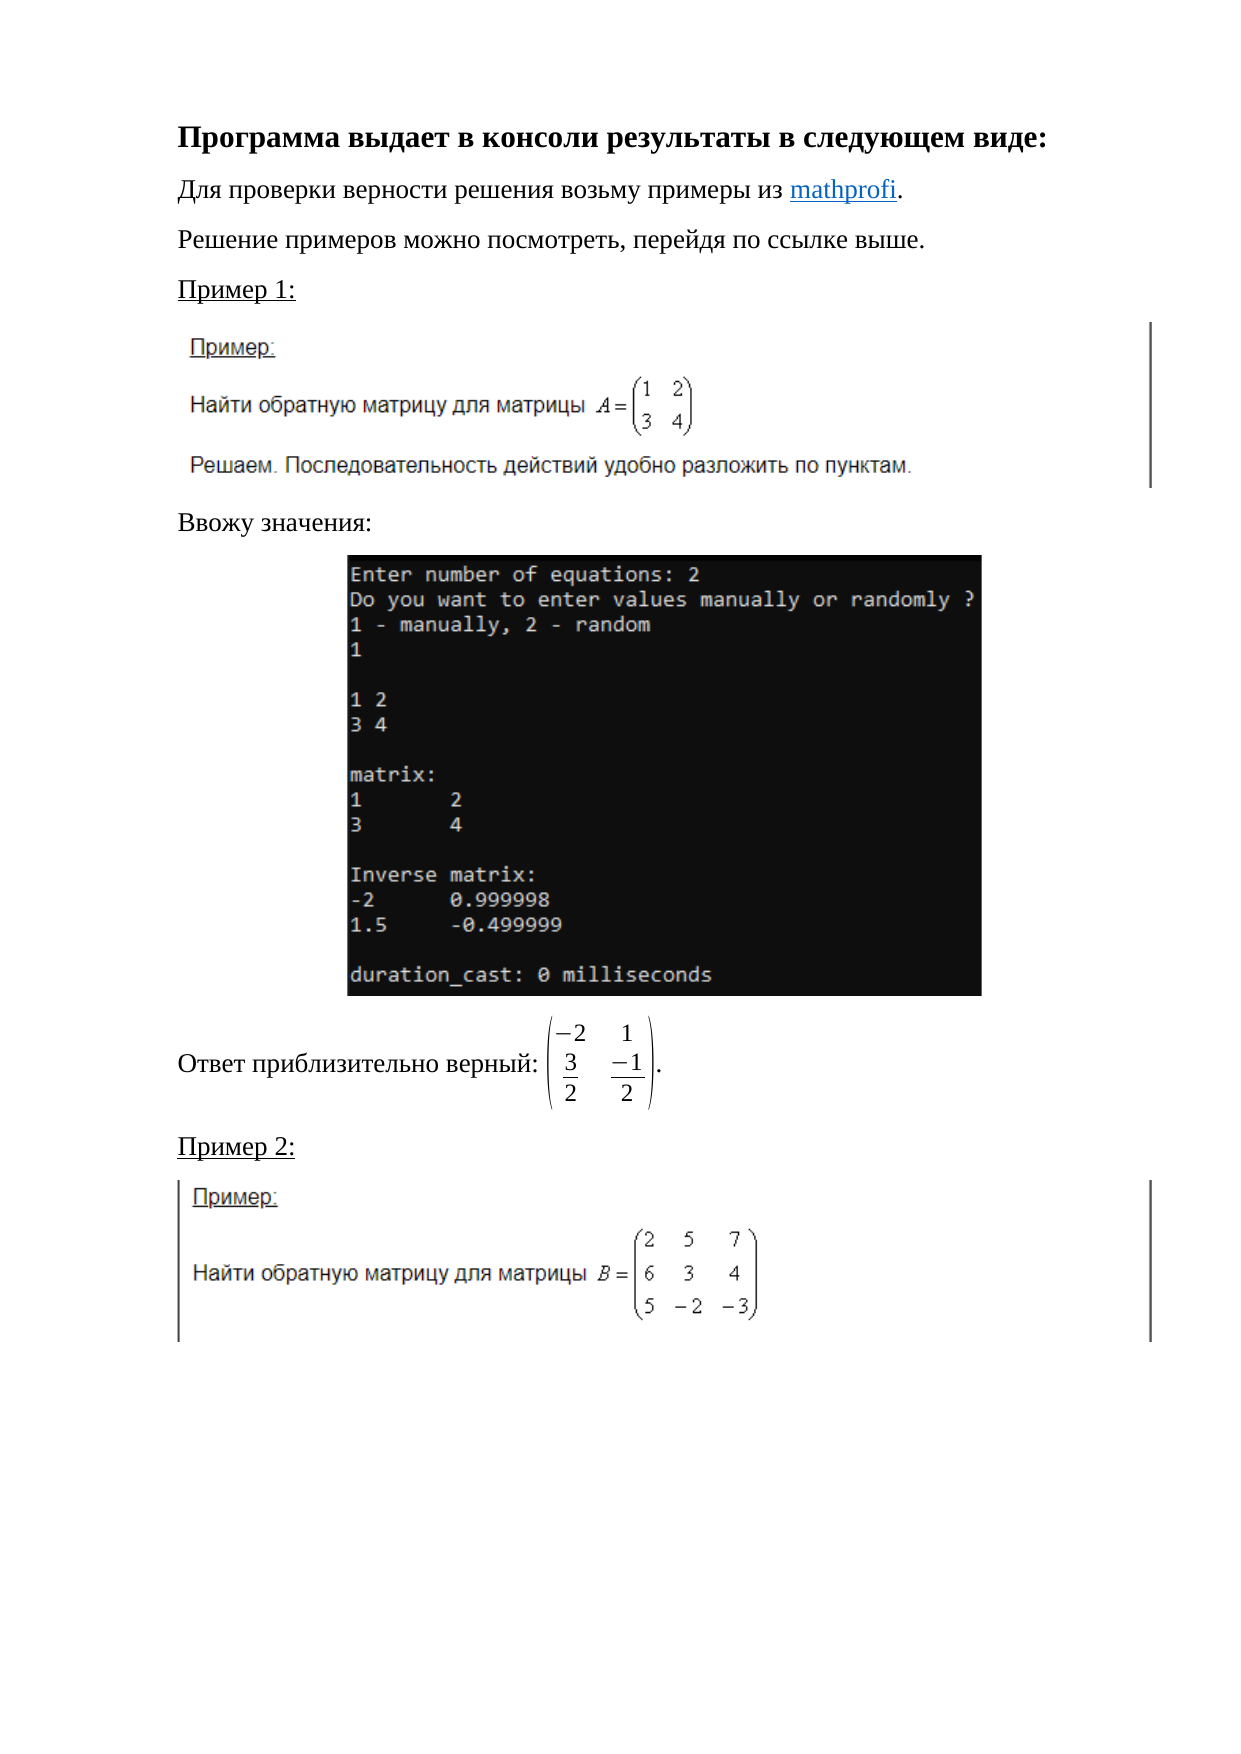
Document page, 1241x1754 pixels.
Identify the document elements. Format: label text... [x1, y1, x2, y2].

text Программа выдает в консоли результаты в следующем виде: [177, 118, 1152, 154]
text Для проверки верности решения возьму примеры из mathprofi. [177, 173, 1152, 205]
picture [177, 322, 1152, 488]
picture [177, 1180, 1152, 1342]
text Пример 1: [177, 273, 1152, 304]
text Ответ приблизительно верный: . [177, 1014, 1152, 1112]
picture [347, 555, 982, 996]
text Пример 2: [177, 1131, 1152, 1162]
text Решение примеров можно посмотреть, перейдя по ссылке выше. [177, 223, 1152, 254]
text Ввожу значения: [177, 506, 1152, 537]
